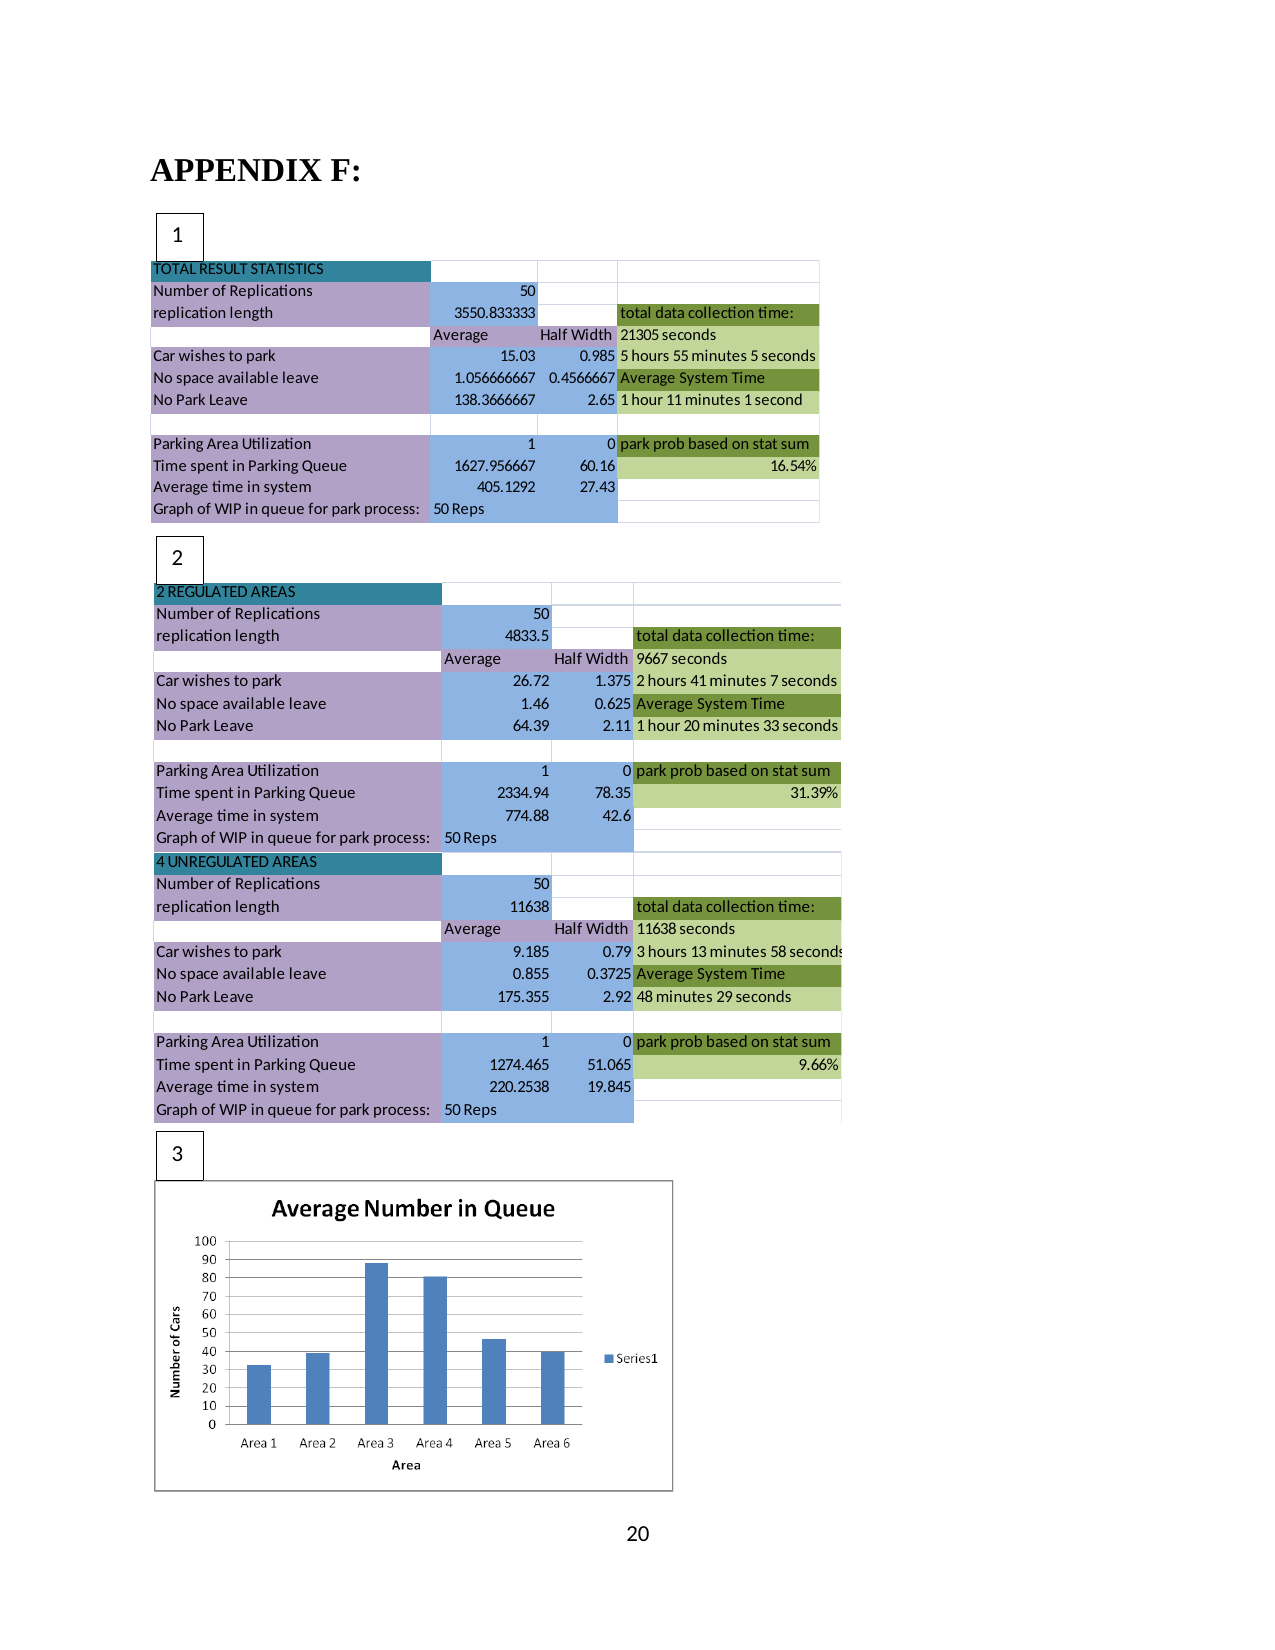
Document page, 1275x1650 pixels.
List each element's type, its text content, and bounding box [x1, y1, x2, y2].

picture [153, 1179, 674, 1492]
text APPENDIX F: [150, 150, 1125, 188]
